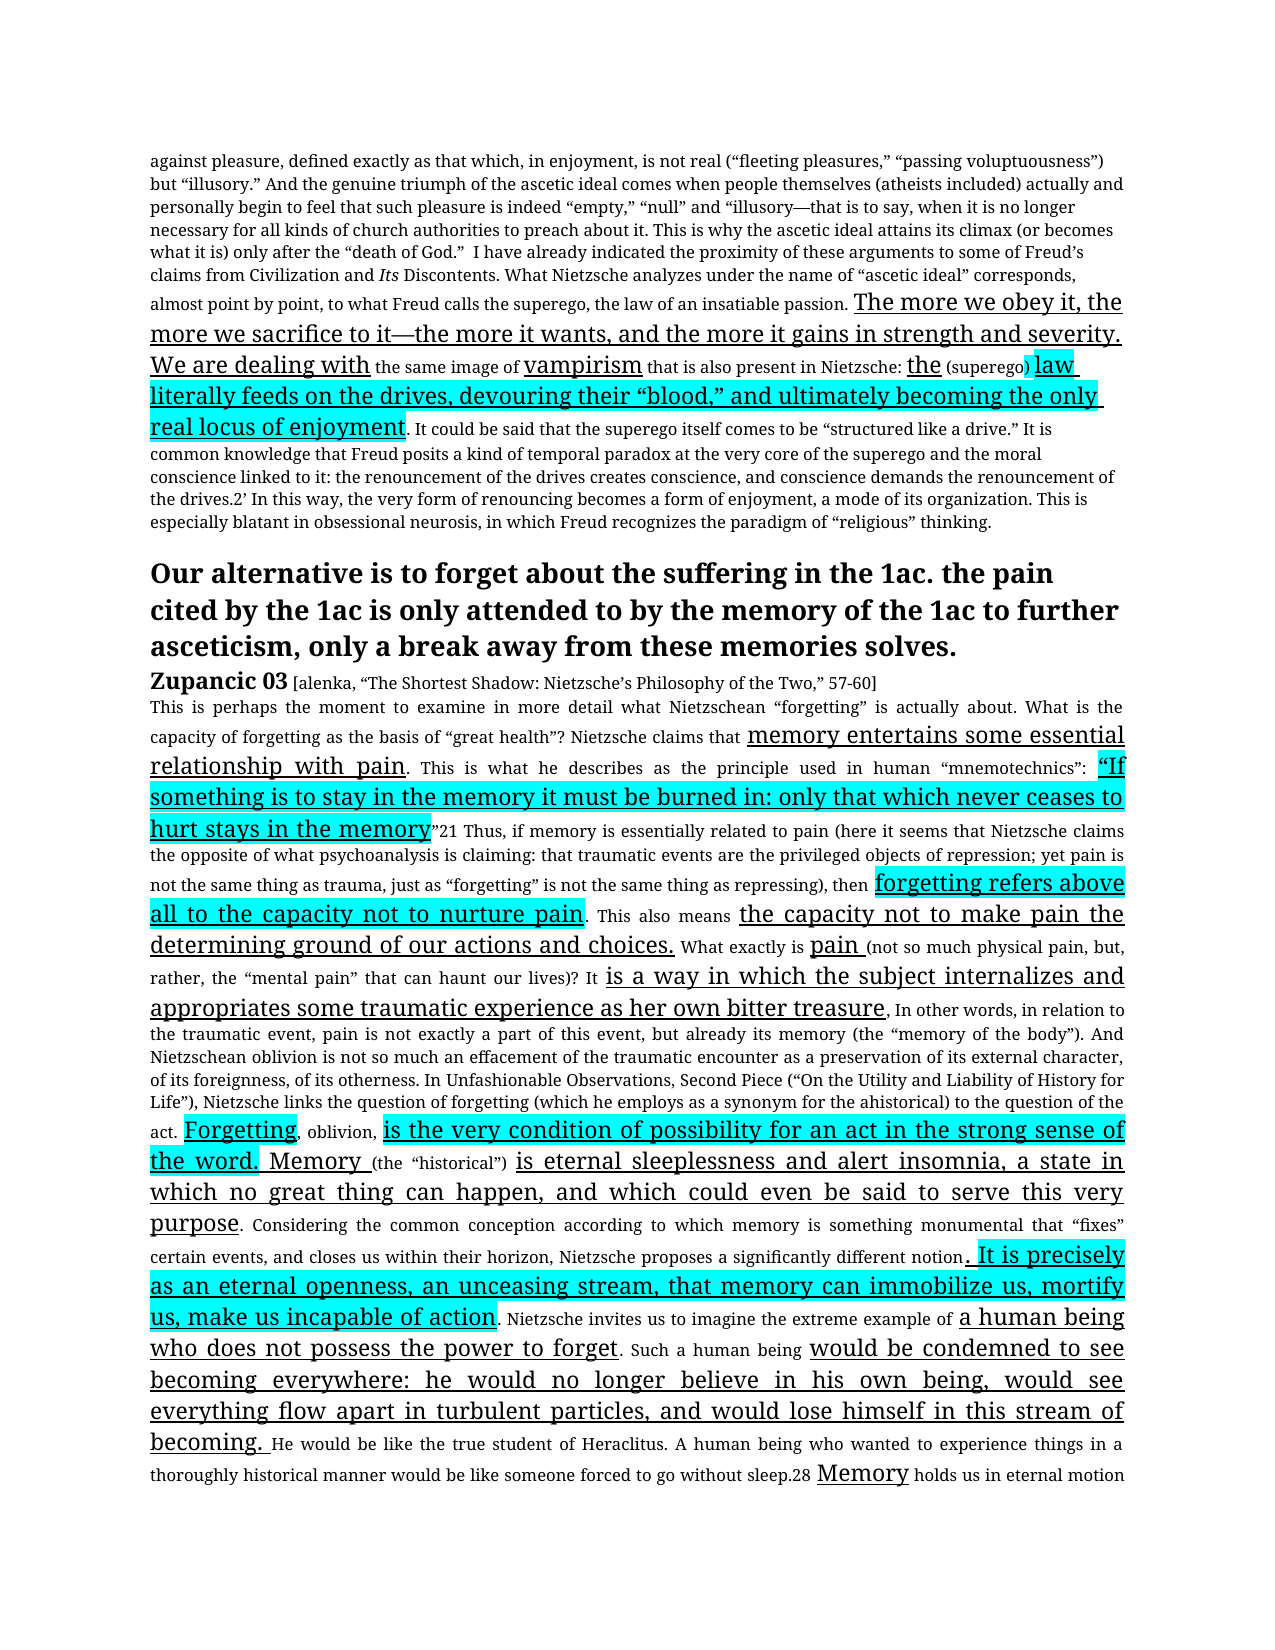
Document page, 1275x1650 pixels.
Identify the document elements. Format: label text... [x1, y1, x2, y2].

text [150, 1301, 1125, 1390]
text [150, 150, 1125, 533]
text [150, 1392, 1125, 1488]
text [150, 812, 1125, 1270]
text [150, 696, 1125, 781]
text Zupancic 03 [alenka, “The Shortest Shadow: Nietzsche’s Philosophy of the Two,” 57-60] [150, 665, 1125, 696]
subtitle Our alternative is to forget about the suffering in the 1ac. the pain cited by the 1ac is only attended to by the memory of the 1ac to further asceticism, only a break away from these memories solves. [150, 554, 1125, 665]
